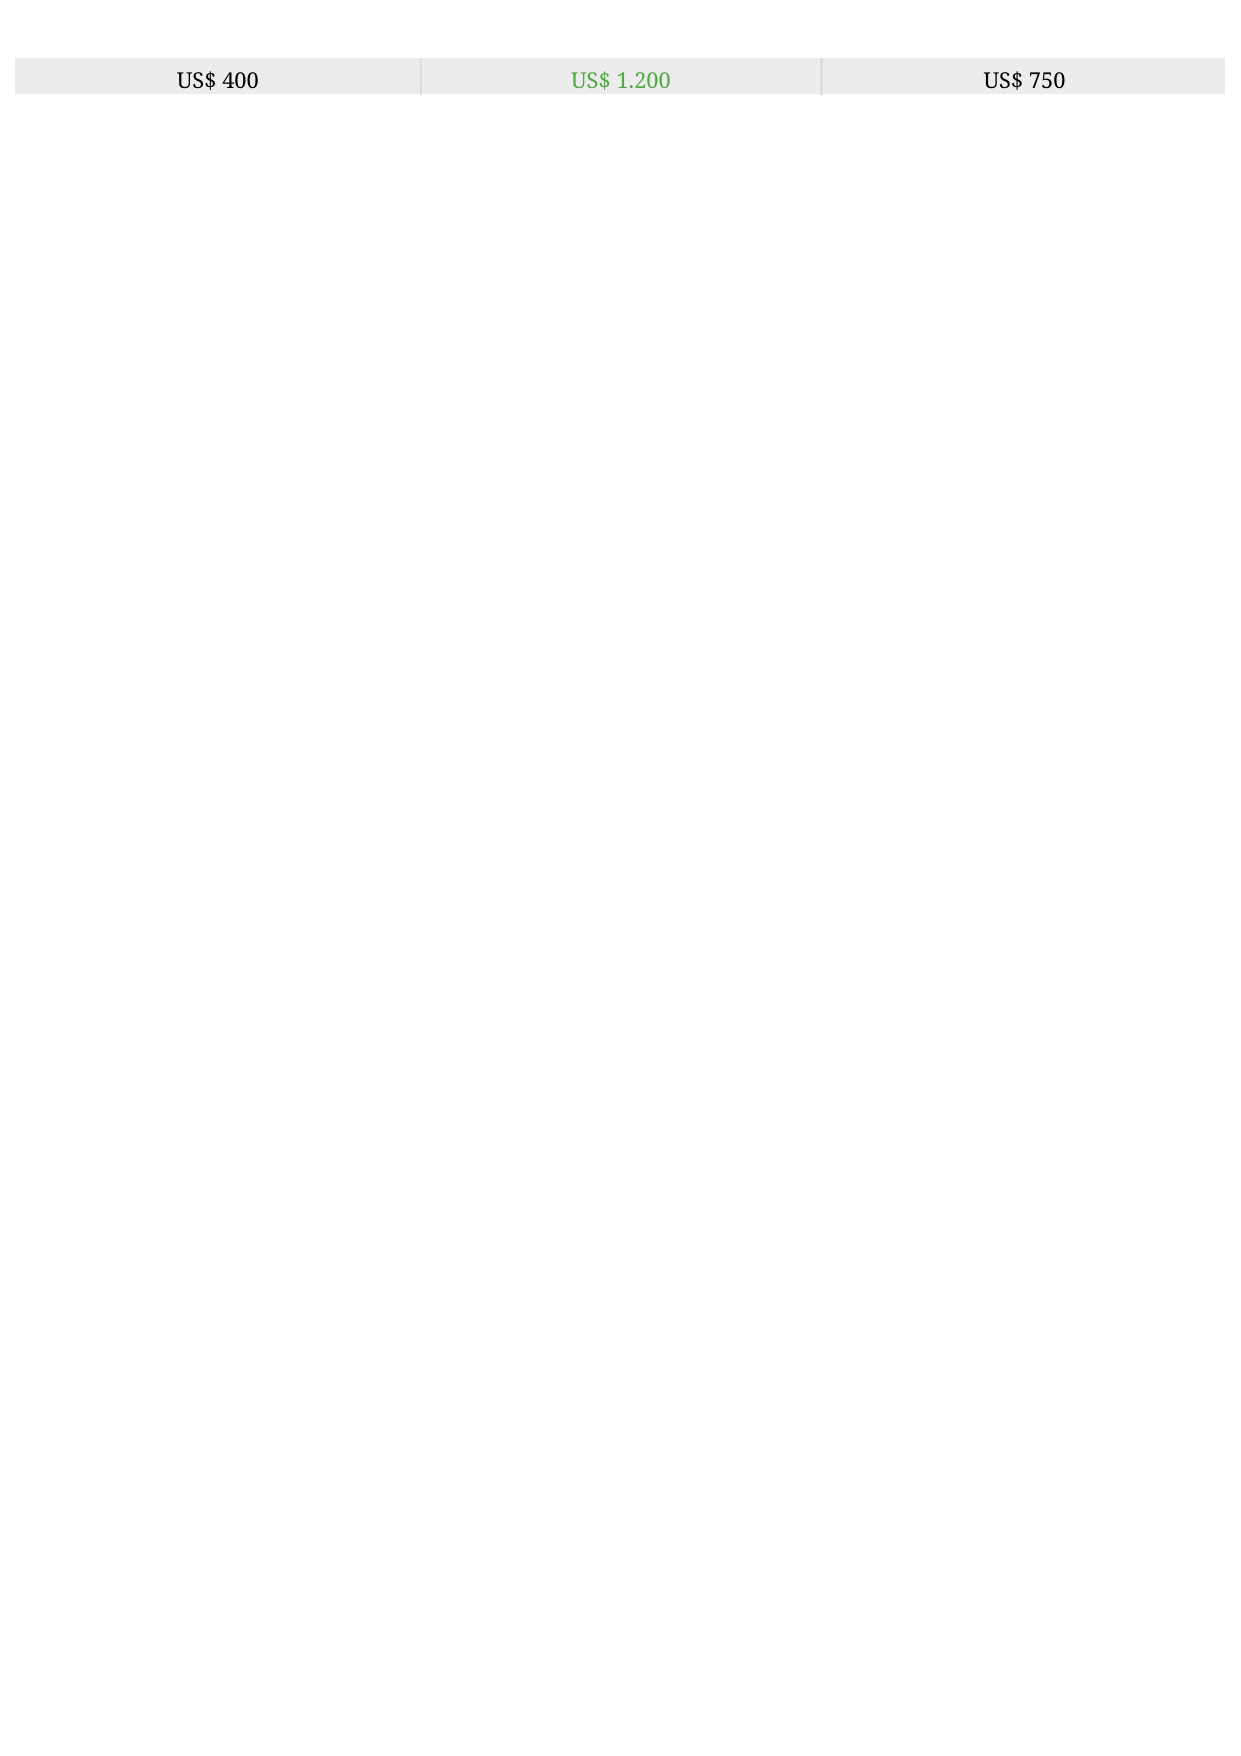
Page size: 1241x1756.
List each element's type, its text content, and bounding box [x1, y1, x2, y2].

table_header US$ 400 [15, 58, 420, 94]
table_header US$ 1.200 [422, 58, 820, 94]
table_header US$ 750 [823, 58, 1225, 94]
